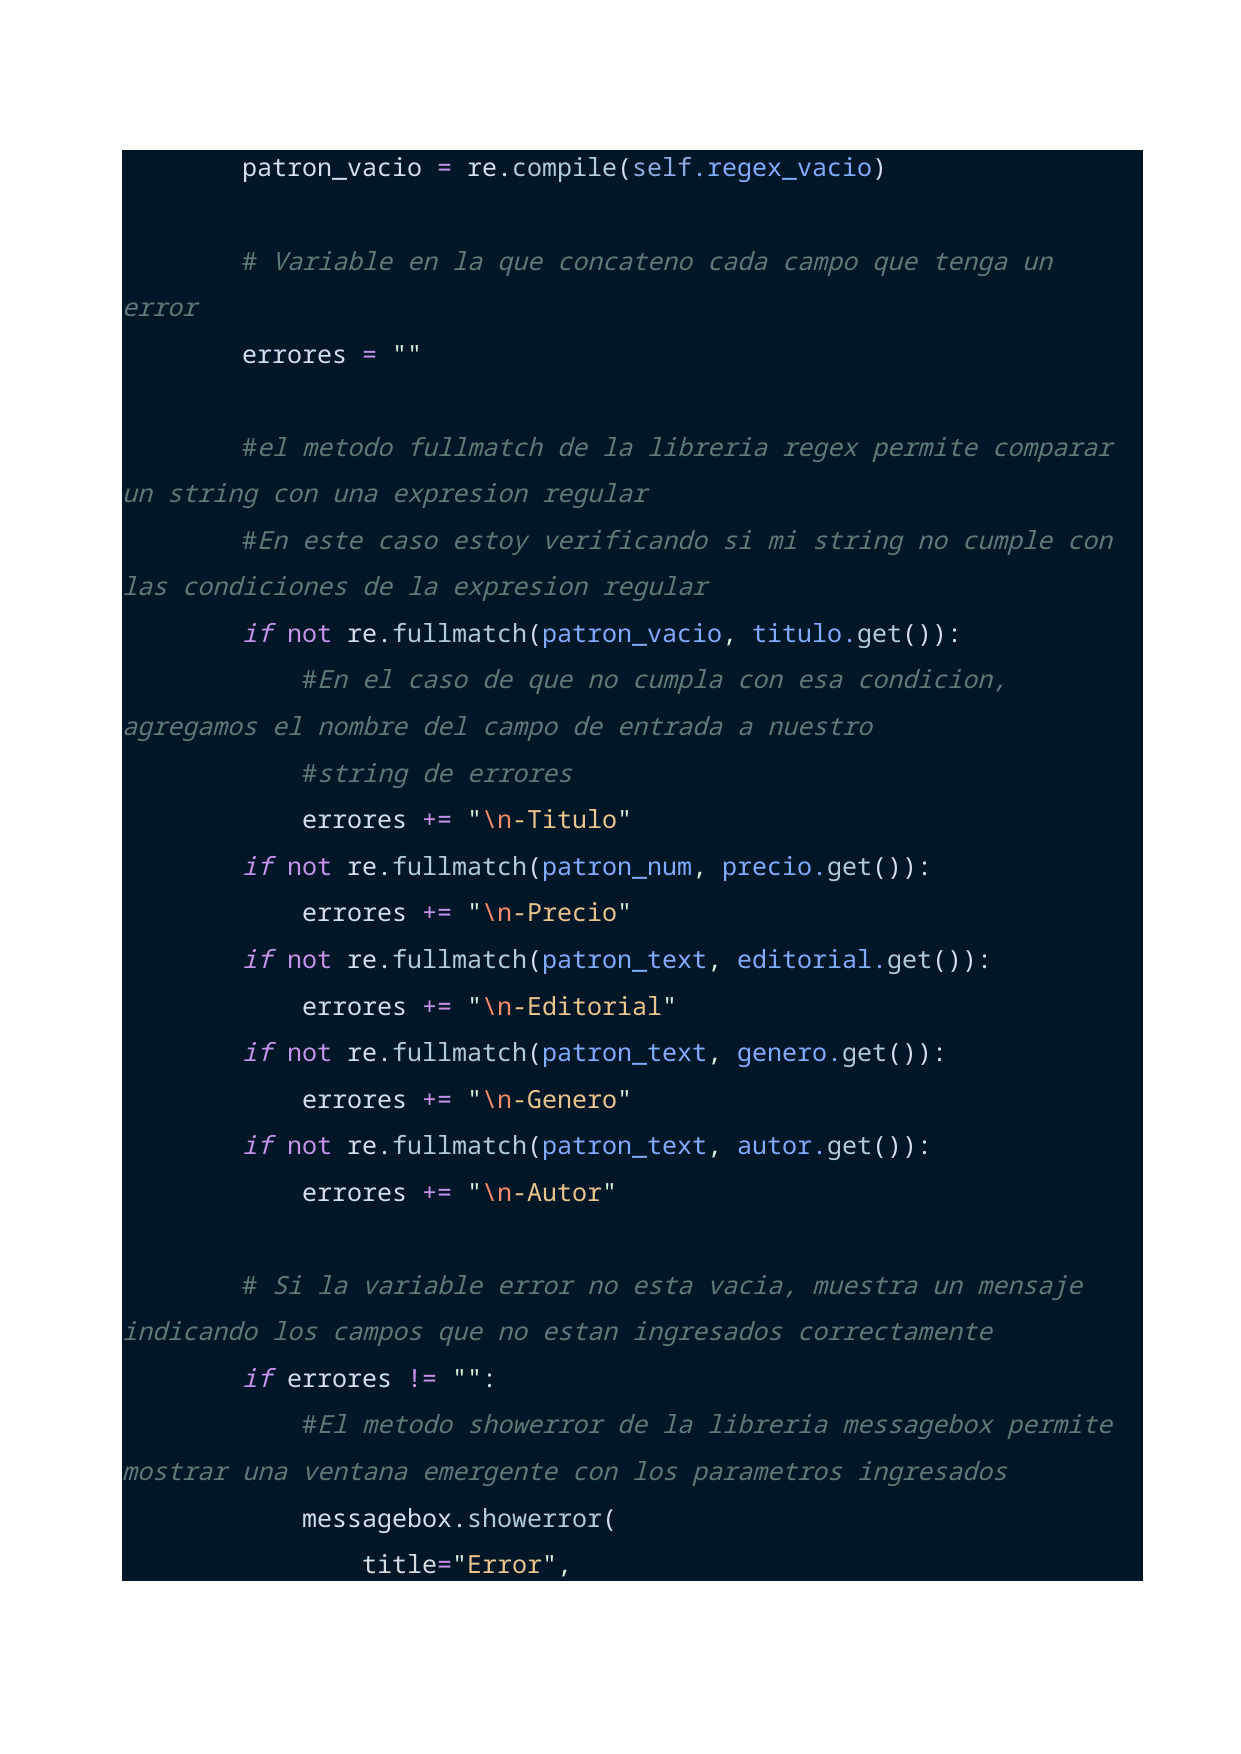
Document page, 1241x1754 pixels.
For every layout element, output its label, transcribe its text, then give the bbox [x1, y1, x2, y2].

text if not re.fullmatch(patron_num, precio.get()): [122, 848, 1143, 882]
text #En el caso de que no cumpla con esa condicion, agregamos el nombre del campo de entrada a nuestro [122, 662, 1143, 743]
text errores += "\n-Autor" [122, 1174, 1143, 1208]
text # Variable en la que concateno cada campo que tenga un error [122, 243, 1143, 324]
text messagebox.showerror( [122, 1500, 1143, 1534]
text # Si la variable error no esta vacia, muestra un mensaje indicando los campos que no estan ingresados correctamente [122, 1267, 1143, 1348]
text title="Error", [122, 1547, 1143, 1581]
text errores = "" [122, 336, 1143, 370]
text if not re.fullmatch(patron_vacio, titulo.get()): [122, 616, 1143, 650]
text #En este caso estoy verificando si mi string no cumple con las condiciones de la expresion regular [122, 522, 1143, 603]
text if not re.fullmatch(patron_text, editorial.get()): [122, 942, 1143, 976]
text #el metodo fullmatch de la libreria regex permite comparar un string con una expresion regular [122, 429, 1143, 510]
text if not re.fullmatch(patron_text, autor.get()): [122, 1128, 1143, 1162]
text if not re.fullmatch(patron_text, genero.get()): [122, 1035, 1143, 1069]
text patron_vacio = re.compile(self.regex_vacio) [122, 150, 1143, 184]
text errores += "\n-Genero" [122, 1081, 1143, 1115]
text #string de errores [122, 755, 1143, 789]
text if errores != "": [122, 1361, 1143, 1395]
text errores += "\n-Titulo" [122, 802, 1143, 836]
text errores += "\n-Precio" [122, 895, 1143, 929]
text #El metodo showerror de la libreria messagebox permite mostrar una ventana emergente con los parametros ingresados [122, 1407, 1143, 1488]
text errores += "\n-Editorial" [122, 988, 1143, 1022]
